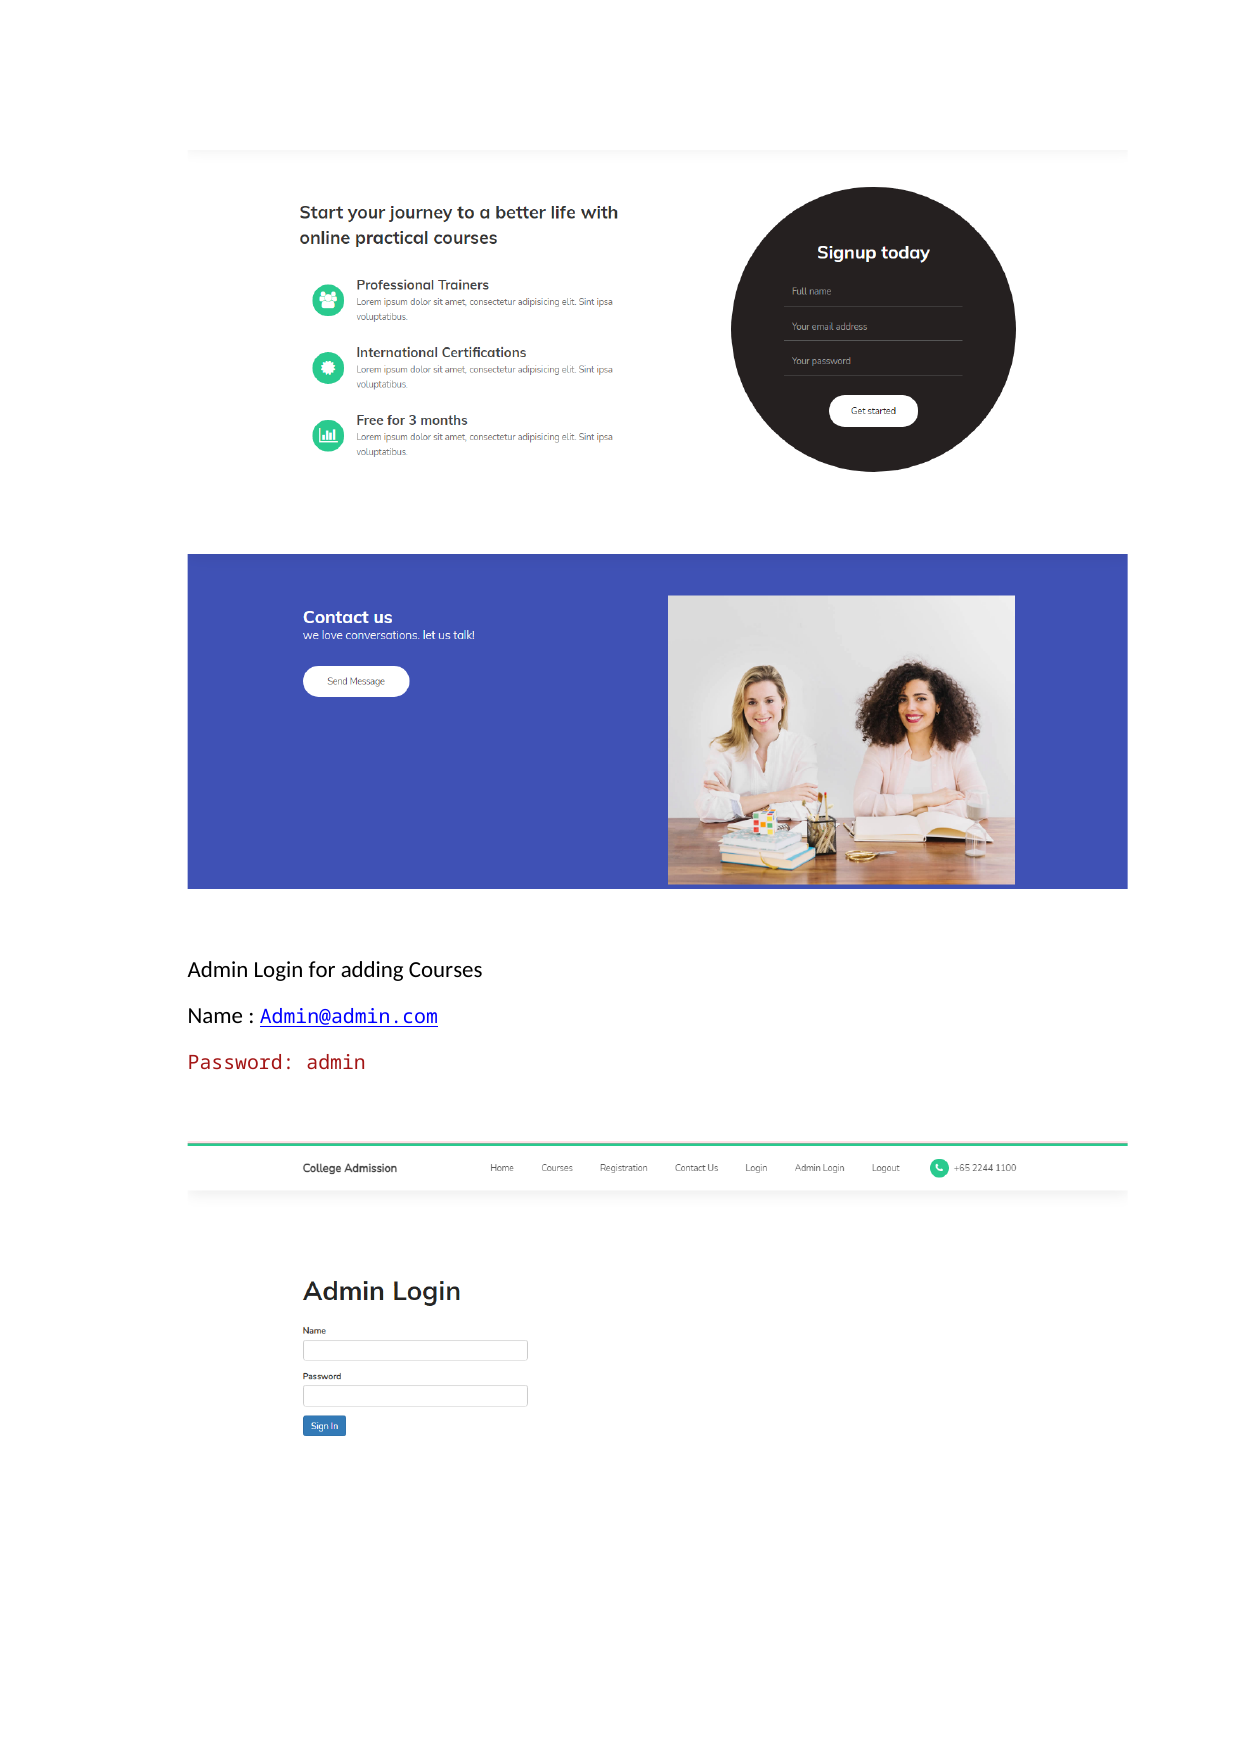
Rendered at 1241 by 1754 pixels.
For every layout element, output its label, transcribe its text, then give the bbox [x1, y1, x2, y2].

picture [187, 150, 1128, 485]
text Name : Admin@admin.com [187, 1002, 1090, 1030]
picture [187, 1141, 1128, 1524]
text Password: admin [187, 1049, 1090, 1076]
picture [187, 550, 1128, 889]
text Admin Login for adding Courses [187, 955, 1090, 983]
